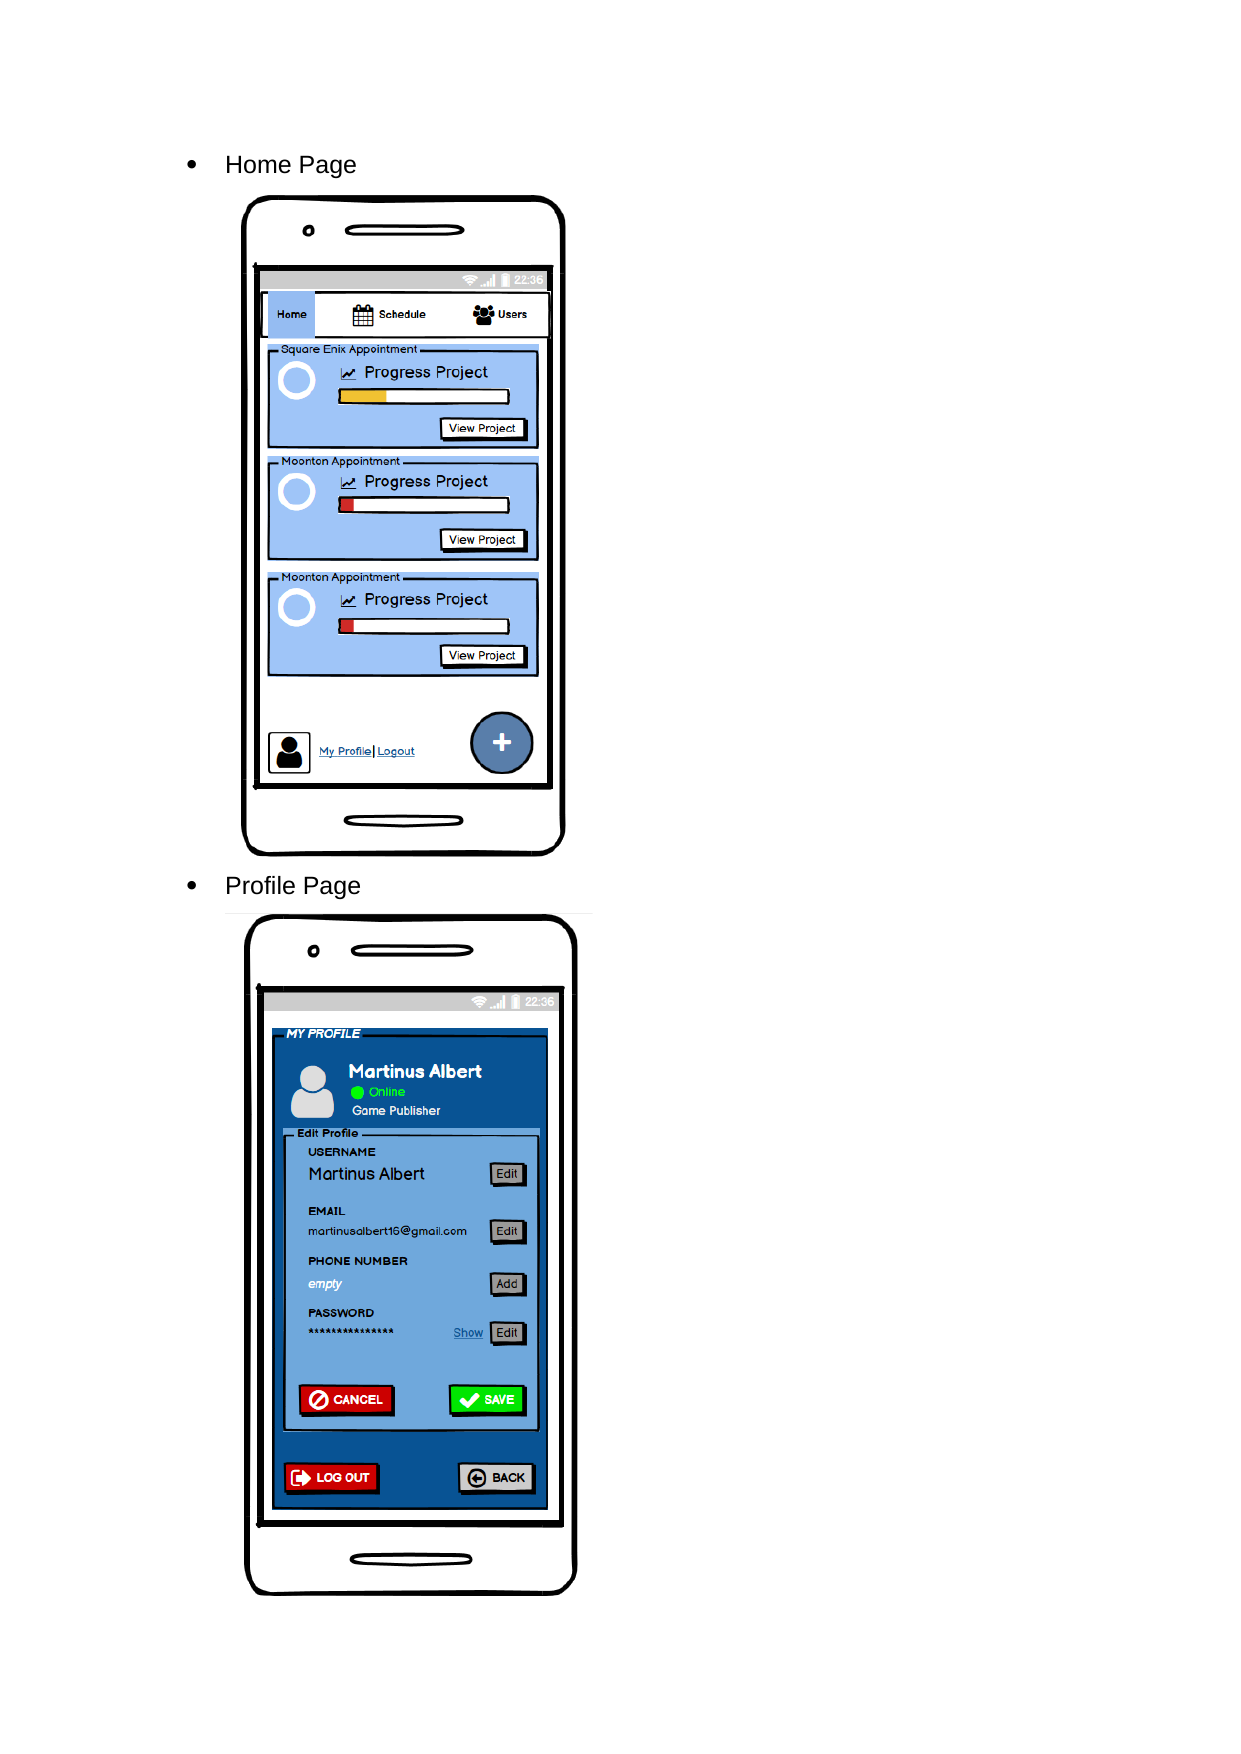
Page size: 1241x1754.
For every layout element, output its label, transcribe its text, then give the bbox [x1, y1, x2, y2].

picture [225, 193, 575, 857]
list Home Page [187, 150, 1090, 179]
picture [225, 913, 593, 1596]
list Profile Page [187, 871, 1090, 899]
